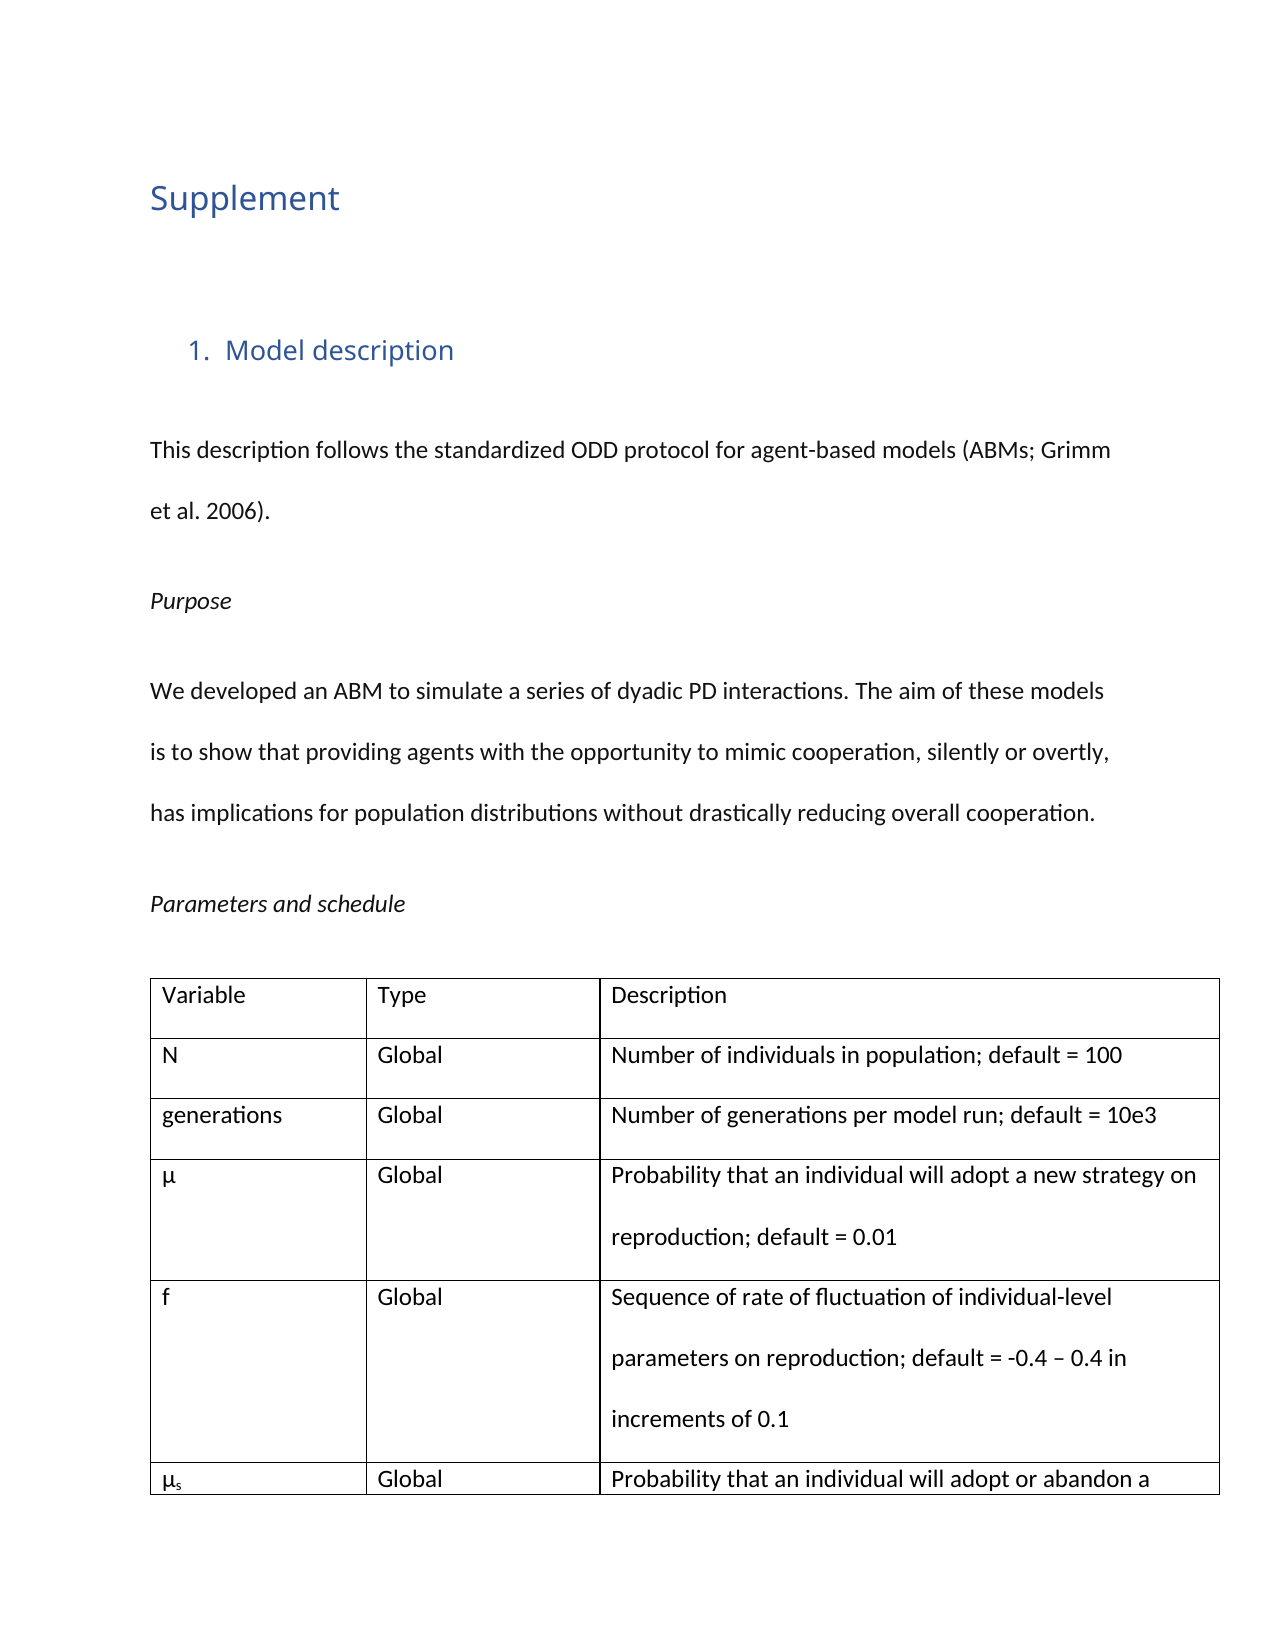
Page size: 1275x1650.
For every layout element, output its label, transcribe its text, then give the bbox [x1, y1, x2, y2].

table_cell Global [367, 1463, 599, 1494]
table_cell Sequence of rate of fluctuation of individual-level parameters on reproduction; default = -0.4 – 0.4 in increments of 0.1 [601, 1281, 1219, 1462]
table_header Description [601, 979, 1219, 1038]
table_cell µ [151, 1160, 366, 1280]
text We developed an ABM to simulate a series of dyadic PD interactions. The aim of these models is to show that providing agents with the opportunity to mimic cooperation, silently or overtly, has implications for population distributions without drastically reducing overall cooperation. [150, 675, 1125, 828]
text This description follows the standardized ODD protocol for agent-based models (ABMs; Grimm et al. 2006). [150, 434, 1125, 526]
table_cell Number of individuals in population; default = 100 [601, 1039, 1219, 1098]
text Purpose [150, 585, 1125, 616]
table_cell µs [151, 1463, 366, 1494]
table_header Variable [151, 979, 366, 1038]
table_cell Global [367, 1160, 599, 1280]
table_cell Global [367, 1099, 599, 1158]
table_cell Global [367, 1281, 599, 1462]
subtitle Model description [187, 331, 1125, 368]
table_cell Probability that an individual will adopt a new strategy on reproduction; default = 0.01 [601, 1160, 1219, 1280]
table_cell N [151, 1039, 366, 1098]
table_cell Number of generations per model run; default = 10e3 [601, 1099, 1219, 1158]
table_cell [601, 1463, 1219, 1494]
table_cell f [151, 1281, 366, 1462]
table_cell generations [151, 1099, 366, 1158]
table_cell Global [367, 1039, 599, 1098]
text Parameters and schedule [150, 888, 1125, 918]
table_header Type [367, 979, 599, 1038]
subtitle Supplement [150, 175, 1125, 220]
